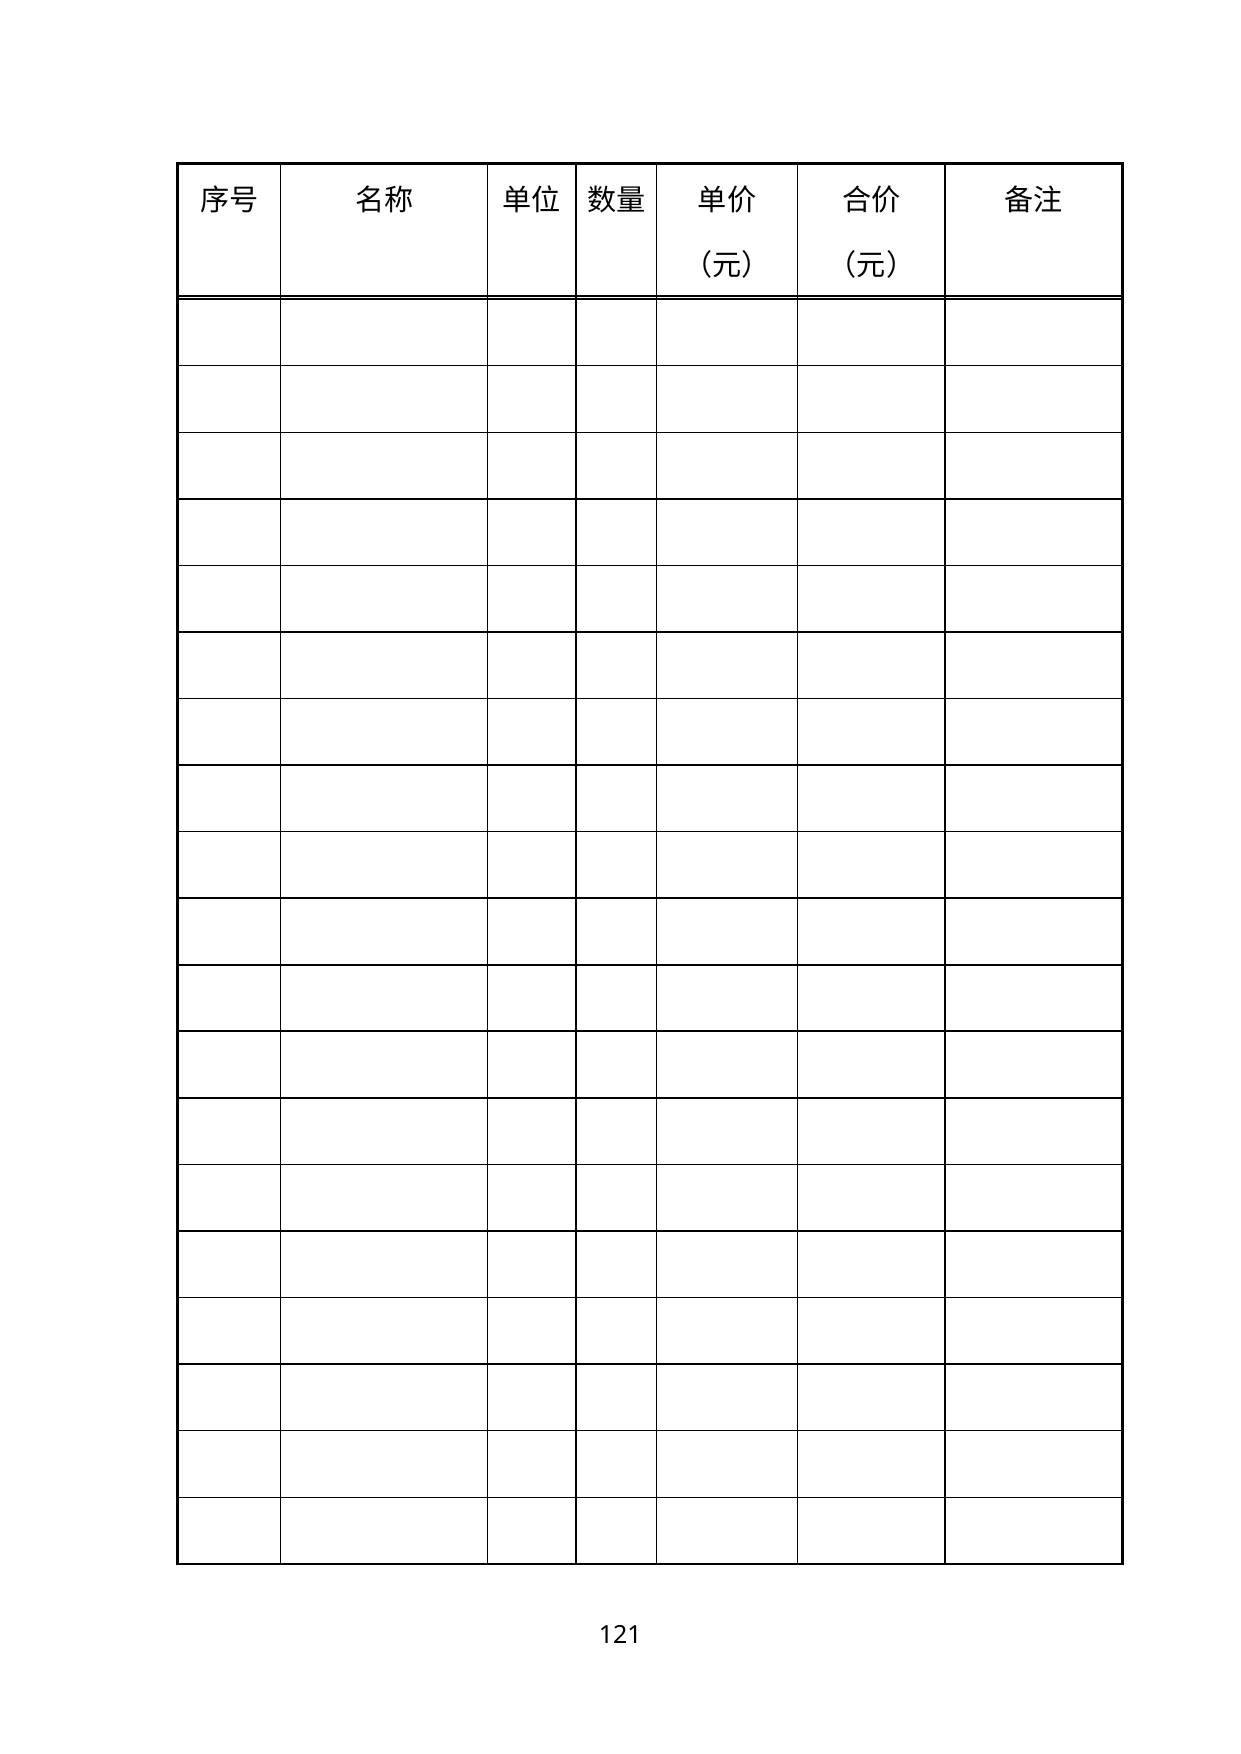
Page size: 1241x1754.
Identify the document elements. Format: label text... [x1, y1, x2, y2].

table_header 数量 [577, 165, 656, 295]
table_cell [179, 699, 280, 764]
table_cell [179, 1498, 280, 1563]
table_cell [577, 1498, 656, 1563]
table_cell [179, 300, 280, 365]
table_cell [488, 766, 575, 831]
table_cell [488, 699, 575, 764]
table_cell [488, 500, 575, 564]
table_cell [657, 566, 797, 631]
table_cell [281, 899, 487, 964]
table_cell [281, 832, 487, 897]
table_cell [179, 566, 280, 631]
table_cell [798, 300, 944, 365]
table_cell [657, 832, 797, 897]
table_cell [179, 633, 280, 698]
table_cell [946, 1032, 1121, 1097]
table_header 序号 [179, 165, 280, 295]
table_header 合价（元） [798, 165, 944, 295]
table_cell [179, 1431, 280, 1496]
table_cell [488, 300, 575, 365]
table_cell [488, 966, 575, 1030]
table_cell [657, 1365, 797, 1430]
table_cell [577, 832, 656, 897]
table_cell [657, 300, 797, 365]
table_cell [946, 566, 1121, 631]
table_cell [798, 1032, 944, 1097]
table_cell [488, 366, 575, 431]
table_cell [657, 366, 797, 431]
table_cell [798, 1365, 944, 1430]
table_cell [946, 1165, 1121, 1230]
table_cell [946, 1298, 1121, 1363]
table_cell [577, 699, 656, 764]
table_cell [179, 433, 280, 498]
table_cell [577, 1365, 656, 1430]
table_cell [281, 566, 487, 631]
table_cell [577, 1232, 656, 1297]
table_cell [946, 1431, 1121, 1496]
table_cell [281, 500, 487, 564]
table_cell [946, 1365, 1121, 1430]
table_cell [657, 433, 797, 498]
table_cell [488, 1232, 575, 1297]
table_cell [798, 633, 944, 698]
table_cell [281, 966, 487, 1030]
table_cell [798, 899, 944, 964]
table_cell [488, 899, 575, 964]
table_cell [946, 899, 1121, 964]
table_cell [179, 966, 280, 1030]
table_cell [946, 966, 1121, 1030]
table_cell [946, 1099, 1121, 1163]
table_cell [179, 1365, 280, 1430]
table_cell [577, 300, 656, 365]
table_cell [657, 1431, 797, 1496]
table_cell [577, 366, 656, 431]
table_cell [946, 832, 1121, 897]
table_cell [577, 1032, 656, 1097]
table_cell [577, 566, 656, 631]
table_cell [946, 633, 1121, 698]
table_cell [657, 1498, 797, 1563]
table_cell [281, 1165, 487, 1230]
table_cell [946, 699, 1121, 764]
table_cell [946, 366, 1121, 431]
table_cell [657, 899, 797, 964]
table_cell [657, 500, 797, 564]
table_cell [488, 832, 575, 897]
table_cell [657, 1032, 797, 1097]
table_cell [281, 699, 487, 764]
table_cell [281, 1032, 487, 1097]
table_cell [488, 1165, 575, 1230]
table_cell [798, 366, 944, 431]
table_cell [488, 433, 575, 498]
table_cell [577, 1099, 656, 1163]
table_cell [798, 1232, 944, 1297]
table_cell [946, 500, 1121, 564]
table_cell [281, 366, 487, 431]
table_cell [488, 1032, 575, 1097]
table_cell [657, 1232, 797, 1297]
table_cell [798, 1298, 944, 1363]
table_cell [798, 500, 944, 564]
table_cell [281, 433, 487, 498]
table_cell [577, 433, 656, 498]
table_cell [798, 433, 944, 498]
table_cell [946, 300, 1121, 365]
table_cell [179, 500, 280, 564]
table_cell [179, 1165, 280, 1230]
table_cell [798, 1431, 944, 1496]
table_cell [281, 766, 487, 831]
table_header 名称 [281, 165, 487, 295]
table_cell [488, 633, 575, 698]
table_cell [179, 832, 280, 897]
table_cell [946, 1232, 1121, 1297]
table_cell [577, 1298, 656, 1363]
table_cell [281, 1099, 487, 1163]
table_cell [281, 1365, 487, 1430]
table_header 单价（元） [657, 165, 797, 295]
table_cell [798, 1165, 944, 1230]
table_cell [798, 1498, 944, 1563]
table_cell [657, 1099, 797, 1163]
table_cell [179, 1099, 280, 1163]
table_cell [281, 1498, 487, 1563]
table_cell [281, 1431, 487, 1496]
table_cell [179, 766, 280, 831]
table_cell [488, 1298, 575, 1363]
table_cell [488, 1431, 575, 1496]
table_cell [488, 566, 575, 631]
table_cell [657, 1298, 797, 1363]
table_header 单位 [488, 165, 575, 295]
table_cell [798, 766, 944, 831]
table_cell [798, 699, 944, 764]
table_cell [281, 1298, 487, 1363]
table_cell [577, 633, 656, 698]
table_cell [798, 1099, 944, 1163]
table_cell [488, 1498, 575, 1563]
table_cell [577, 1431, 656, 1496]
table_cell [657, 1165, 797, 1230]
table_cell [657, 699, 797, 764]
table_cell [657, 633, 797, 698]
table_cell [798, 966, 944, 1030]
table_cell [798, 566, 944, 631]
table_cell [577, 766, 656, 831]
table_cell [281, 633, 487, 698]
table_cell [946, 1498, 1121, 1563]
table_cell [179, 1298, 280, 1363]
table_header 备注 [946, 165, 1121, 295]
table_cell [657, 766, 797, 831]
table_cell [577, 1165, 656, 1230]
table_cell [946, 433, 1121, 498]
table_cell [179, 1032, 280, 1097]
table_cell [281, 300, 487, 365]
table_cell [577, 899, 656, 964]
table_cell [488, 1099, 575, 1163]
table_cell [798, 832, 944, 897]
table_cell [488, 1365, 575, 1430]
table_cell [577, 966, 656, 1030]
table_cell [577, 500, 656, 564]
table_cell [179, 899, 280, 964]
table_cell [179, 1232, 280, 1297]
table_cell [281, 1232, 487, 1297]
table_cell [179, 366, 280, 431]
table_cell [946, 766, 1121, 831]
table_cell [657, 966, 797, 1030]
